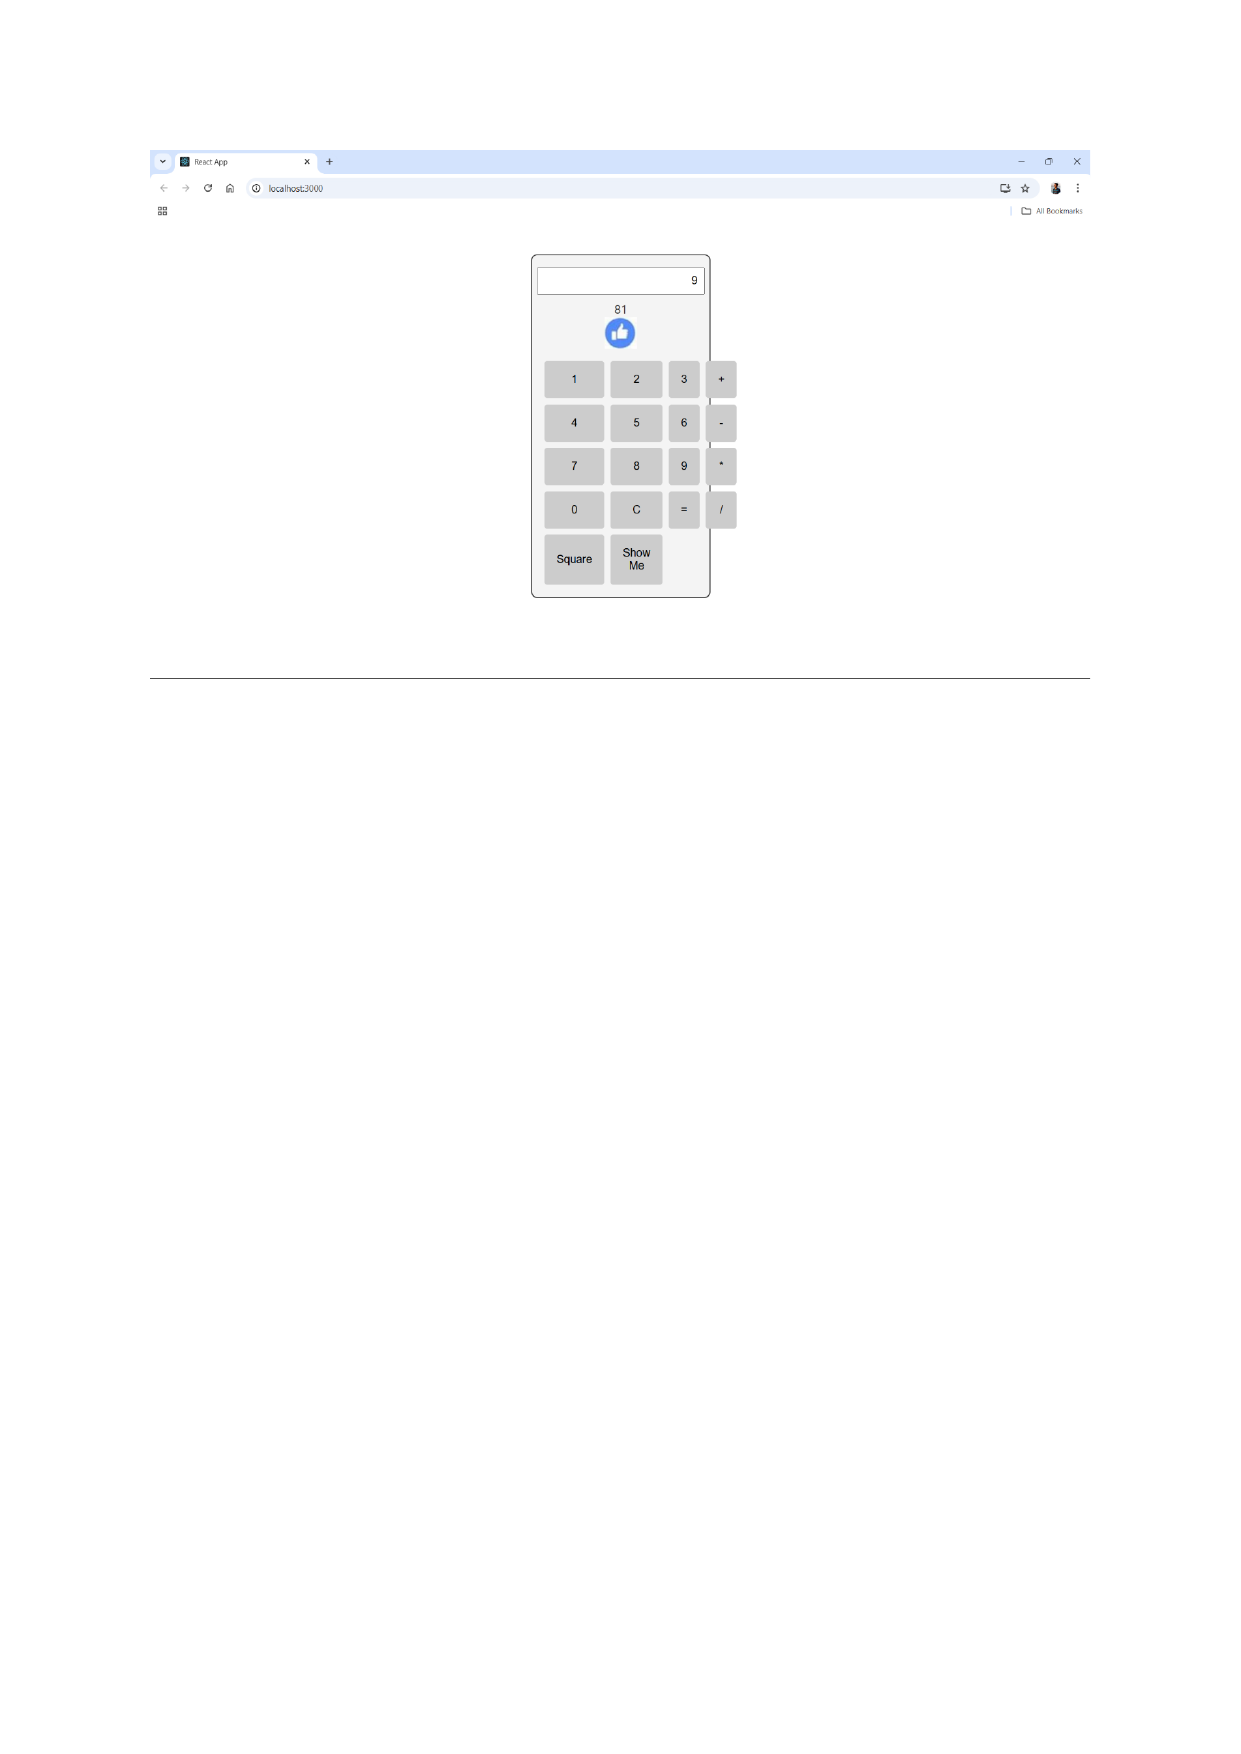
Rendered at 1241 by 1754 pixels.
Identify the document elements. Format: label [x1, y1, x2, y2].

picture [150, 150, 1091, 679]
